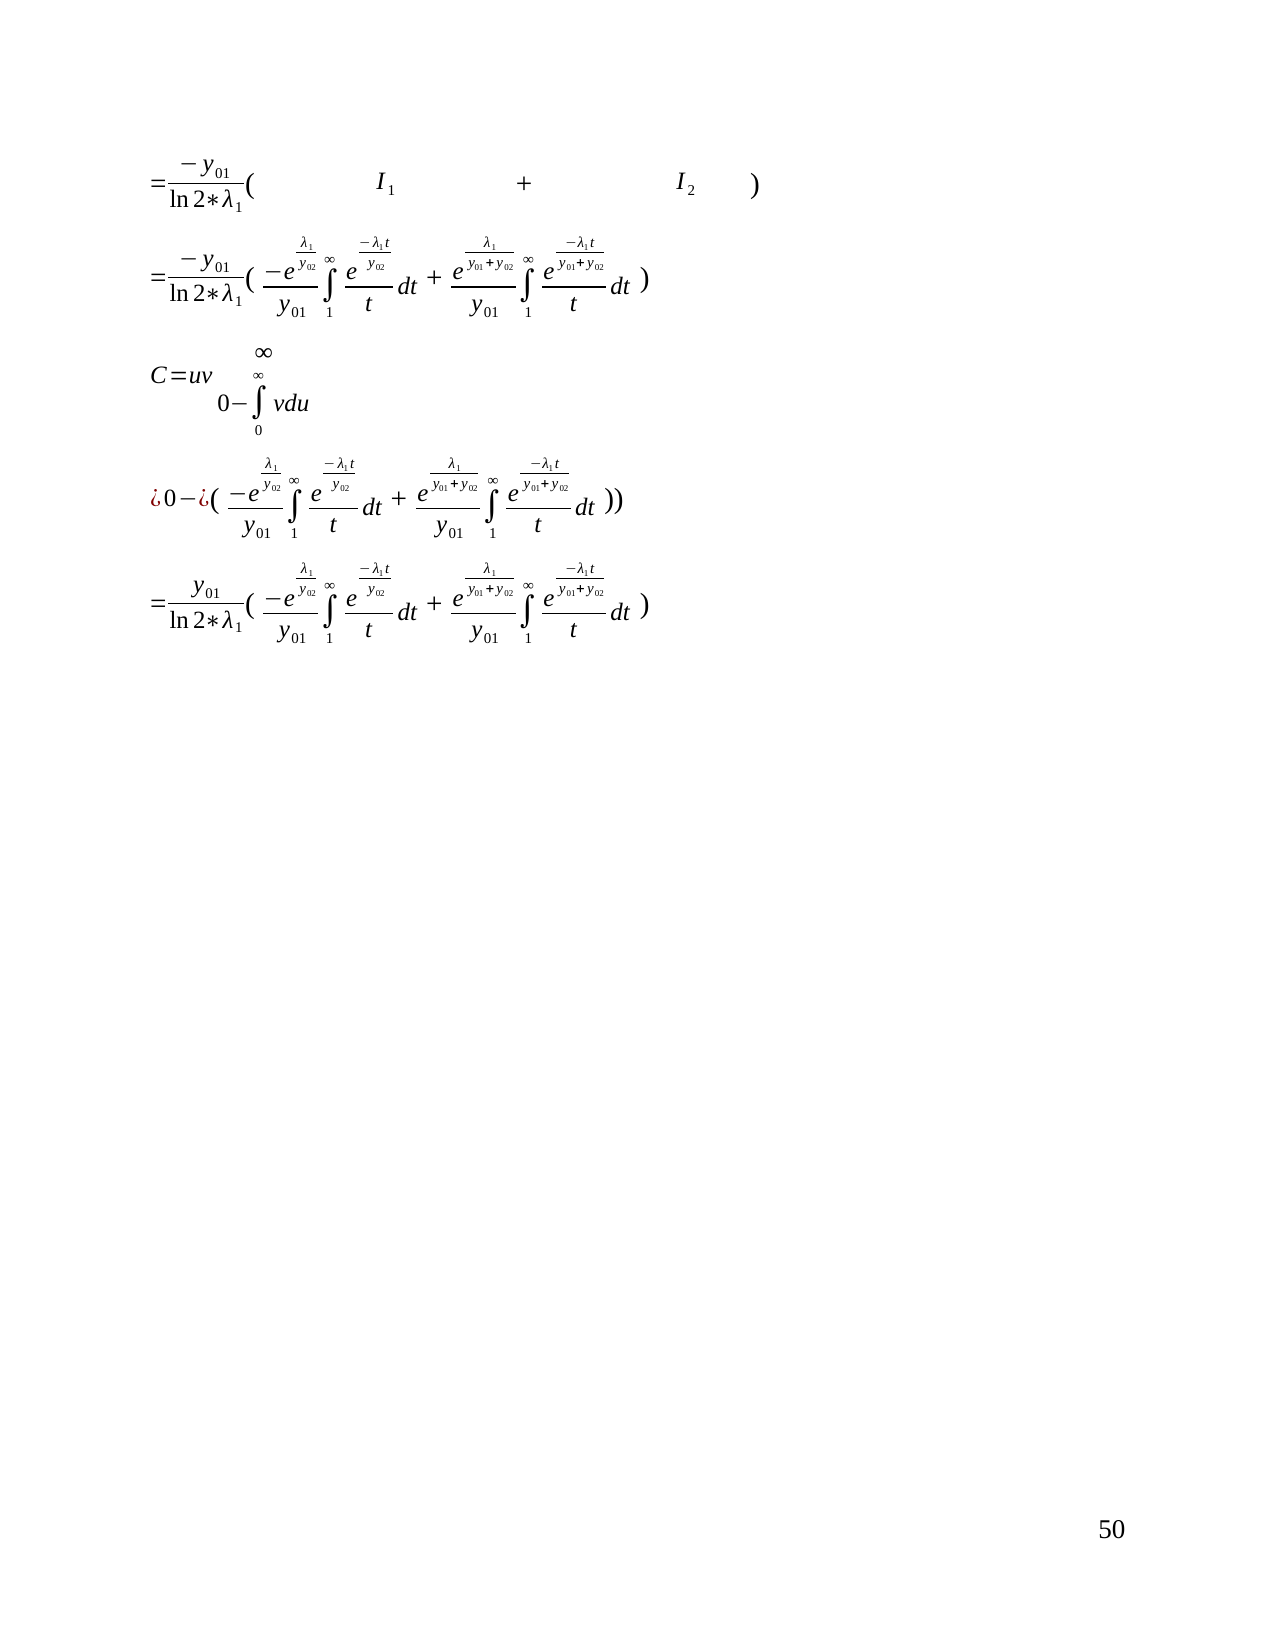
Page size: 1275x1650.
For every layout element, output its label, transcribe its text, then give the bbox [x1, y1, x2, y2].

text =( + ) [150, 150, 1125, 216]
text ( + )) [150, 454, 1125, 543]
text =( + ) [150, 559, 1125, 648]
text =( + ) [150, 233, 1125, 321]
